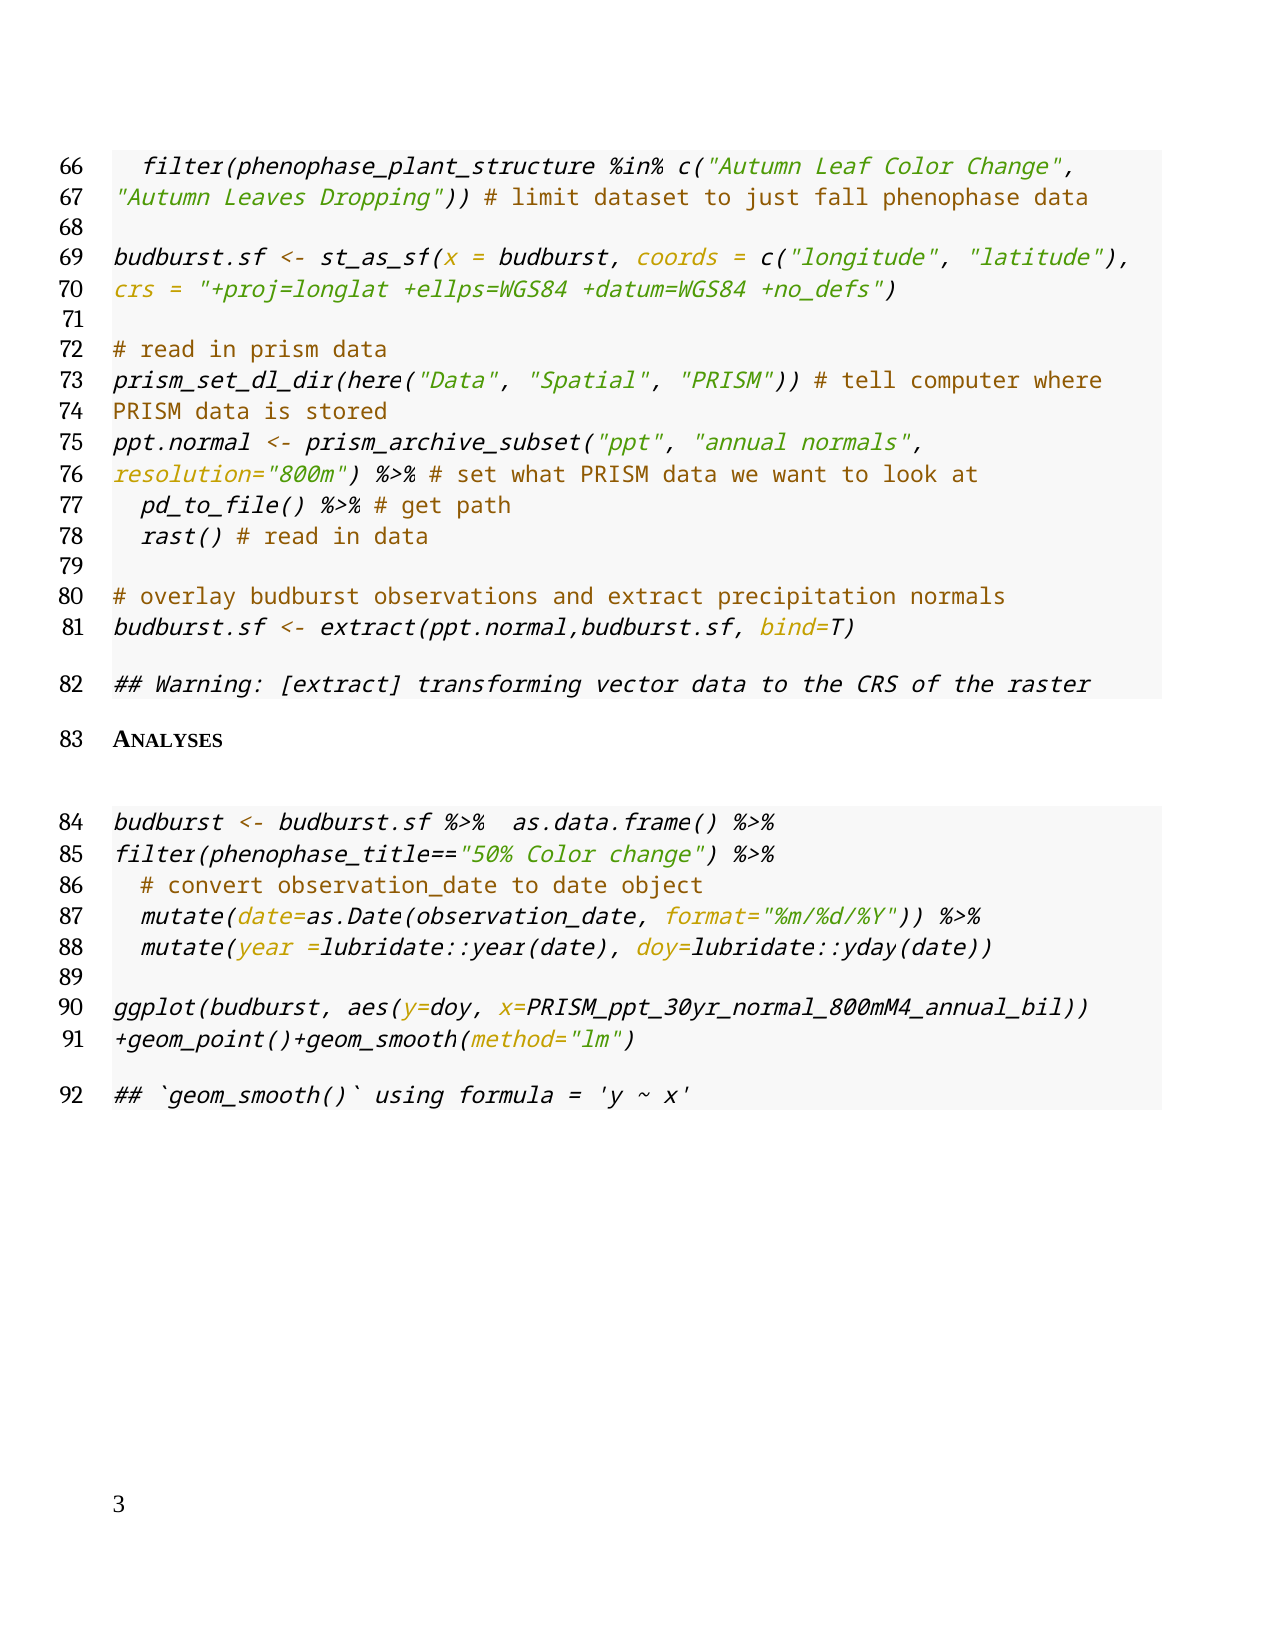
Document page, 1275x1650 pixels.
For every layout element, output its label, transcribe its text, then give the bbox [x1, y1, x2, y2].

subtitle Analyses [112, 724, 1162, 752]
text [112, 150, 1162, 642]
text ## Warning: [extract] transforming vector data to the CRS of the raster [112, 667, 1162, 699]
text ## `geom_smooth()` using formula = 'y ~ x' [112, 1079, 1162, 1110]
text budburst <- budburst.sf %>% as.data.frame() %>% filter(phenophase_title=="50% Color change") %>% # convert observation_date to date object mutate(date=as.Date(observation_date, format="%m/%d/%Y")) %>% mutate(year =lubridate::year(date), doy=lubridate::yday(date)) ggplot(budburst, aes(y=doy, x=PRISM_ppt_30yr_normal_800mM4_annual_bil))+geom_point()+geom_smooth(method="lm") [112, 806, 1162, 1054]
